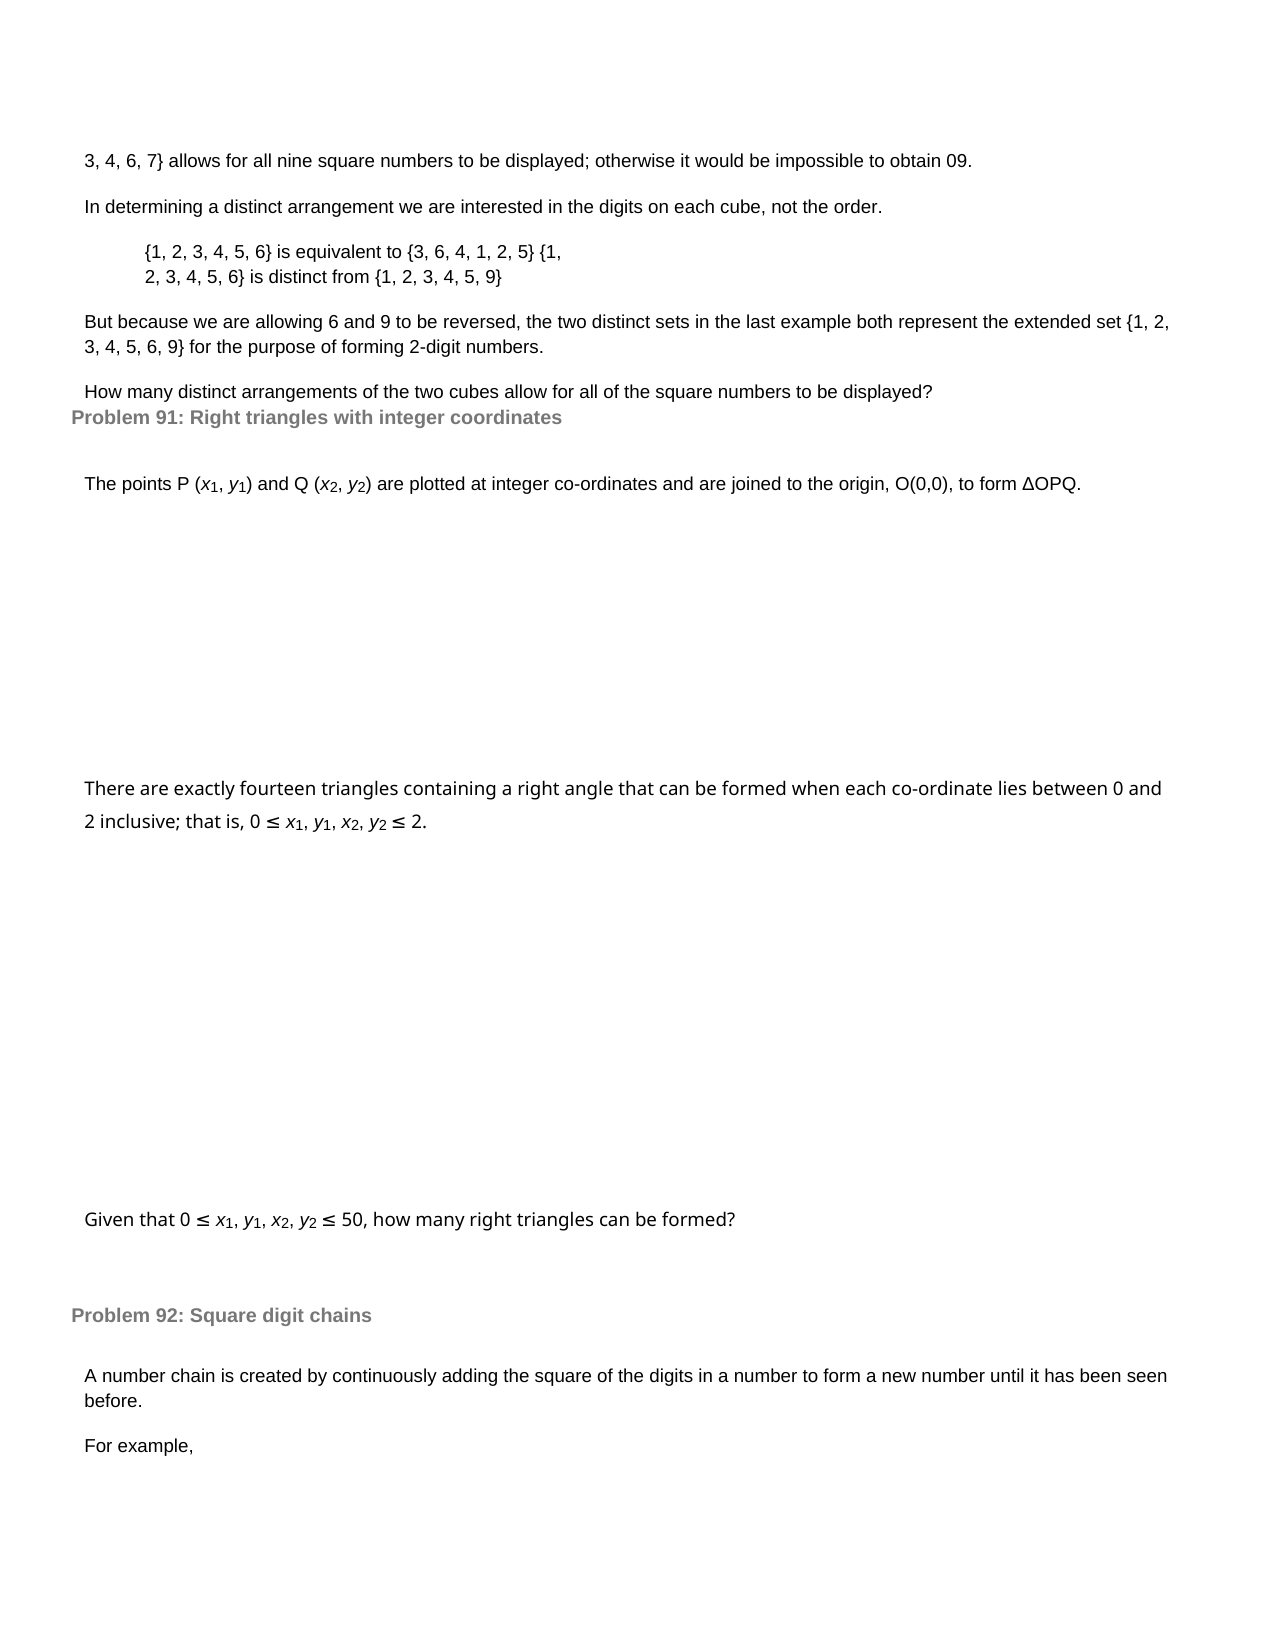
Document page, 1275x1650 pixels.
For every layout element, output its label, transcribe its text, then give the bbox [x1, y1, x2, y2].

text Problem 91: Right triangles with integer coordinates [71, 406, 613, 428]
text Given that 0 ≤ x1, y1, x2, y2 ≤ 50, how many right triangles can be formed? [84, 1203, 744, 1232]
text Problem 92: Square digit chains [71, 1304, 417, 1327]
text But because we are allowing 6 and 9 to be reversed, the two distinct sets in the last example both represent the extended set {1, 2, 3, 4, 5, 6, 9} for the purpose of forming 2-digit numbers. [84, 311, 1181, 357]
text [84, 150, 1181, 172]
text The points P (x1, y1) and Q (x2, y2) are plotted at integer co-ordinates and are joined to the origin, O(0,0), to form ΔOPQ. [84, 467, 1136, 496]
text {1, 2, 3, 4, 5, 6} is equivalent to {3, 6, 4, 1, 2, 5} {1, 2, 3, 4, 5, 6} is distinct from {1, 2, 3, 4, 5, 9} [144, 241, 579, 287]
text How many distinct arrangements of the two cubes allow for all of the square numbers to be displayed? [84, 381, 988, 402]
text There are exactly fourteen triangles containing a right angle that can be formed when each co-ordinate lies between 0 and 2 inclusive; that is, 0 ≤ x1, y1, x2, y2 ≤ 2. [84, 775, 1172, 833]
text A number chain is created by continuously adding the square of the digits in a number to form a new number until it has been seen before. [84, 1365, 1181, 1412]
text For example, [84, 1435, 232, 1457]
text In determining a distinct arrangement we are interested in the digits on each cube, not the order. [84, 196, 937, 217]
